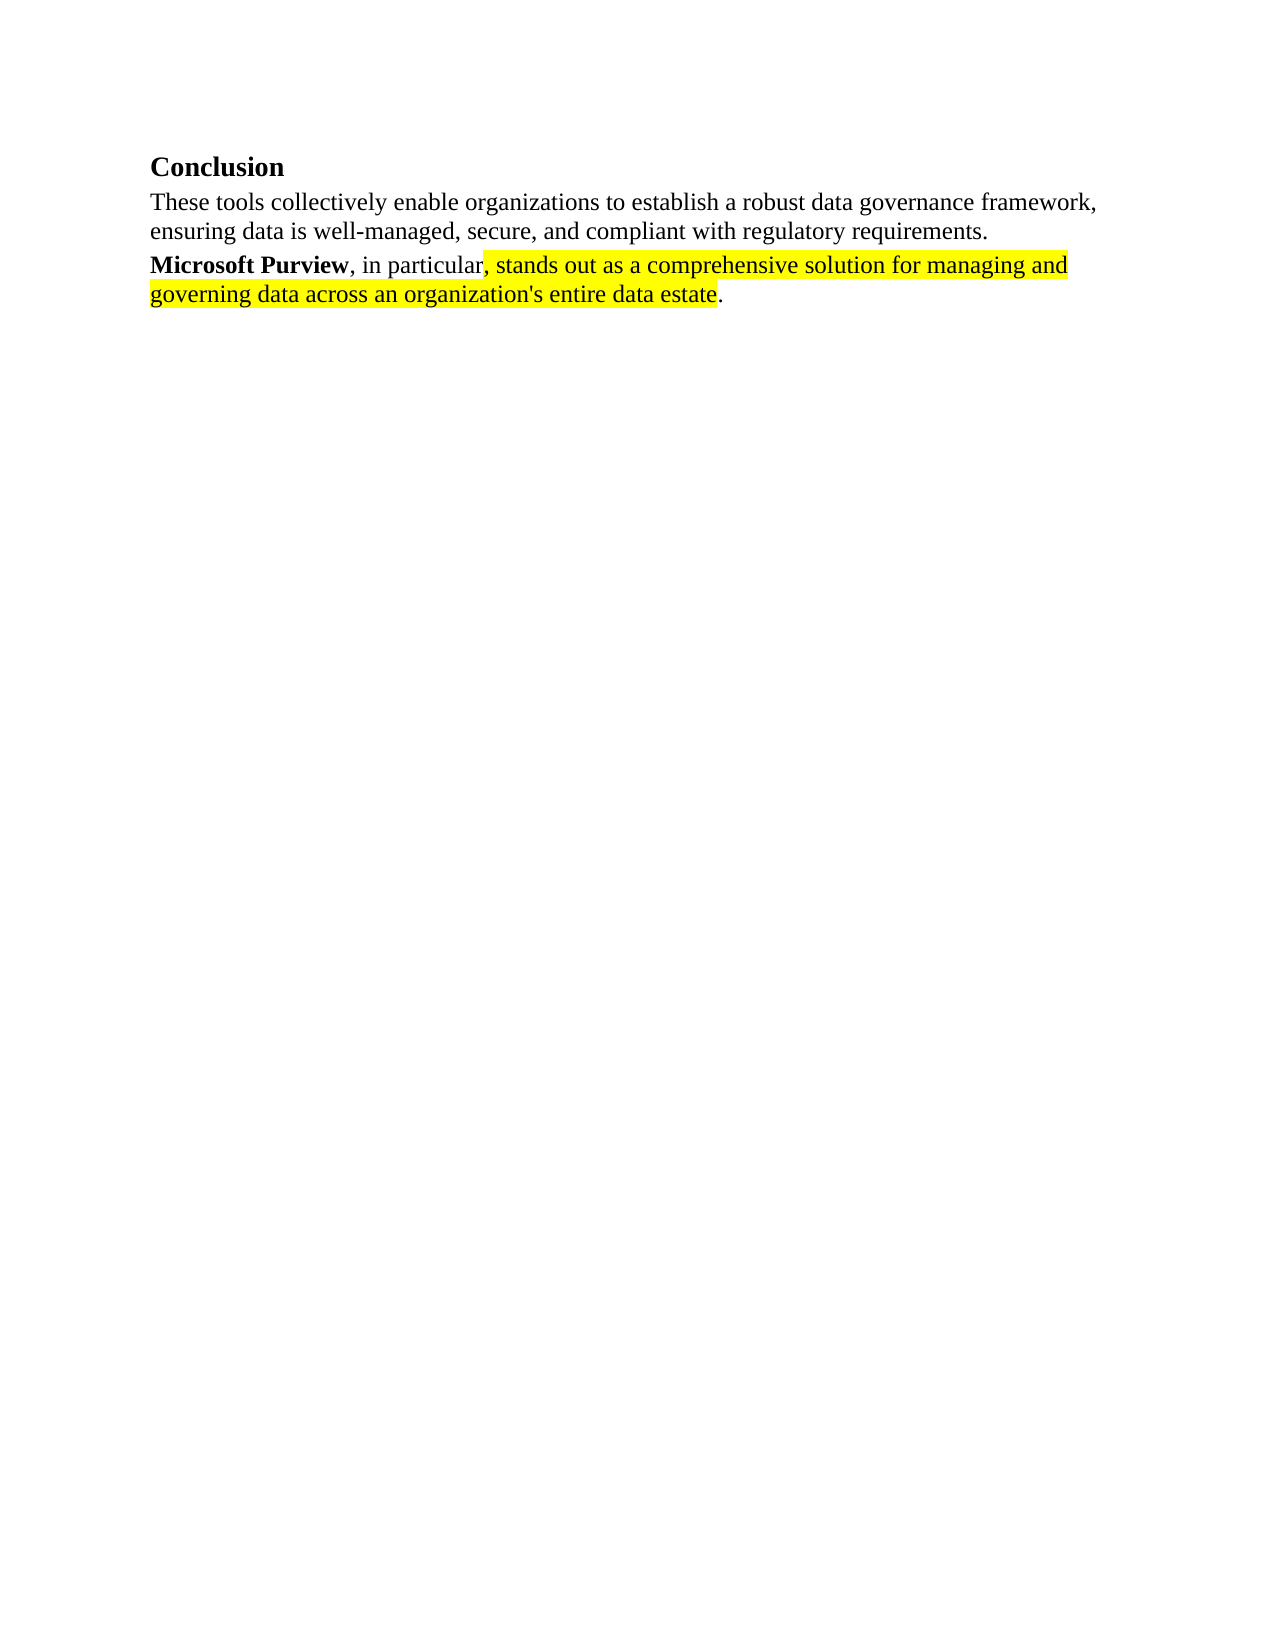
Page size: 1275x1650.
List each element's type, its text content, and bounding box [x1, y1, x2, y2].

text These tools collectively enable organizations to establish a robust data governance framework, ensuring data is well-managed, secure, and compliant with regulatory requirements. [150, 187, 1125, 245]
text Microsoft Purview, in particular, stands out as a comprehensive solution for managing and governing data across an organization's entire data estate. [150, 250, 483, 279]
text Microsoft Purview, in particular, stands out as a comprehensive solution for managing and governing data across an organization's entire data estate. [717, 250, 1125, 308]
text Conclusion [150, 150, 1125, 182]
